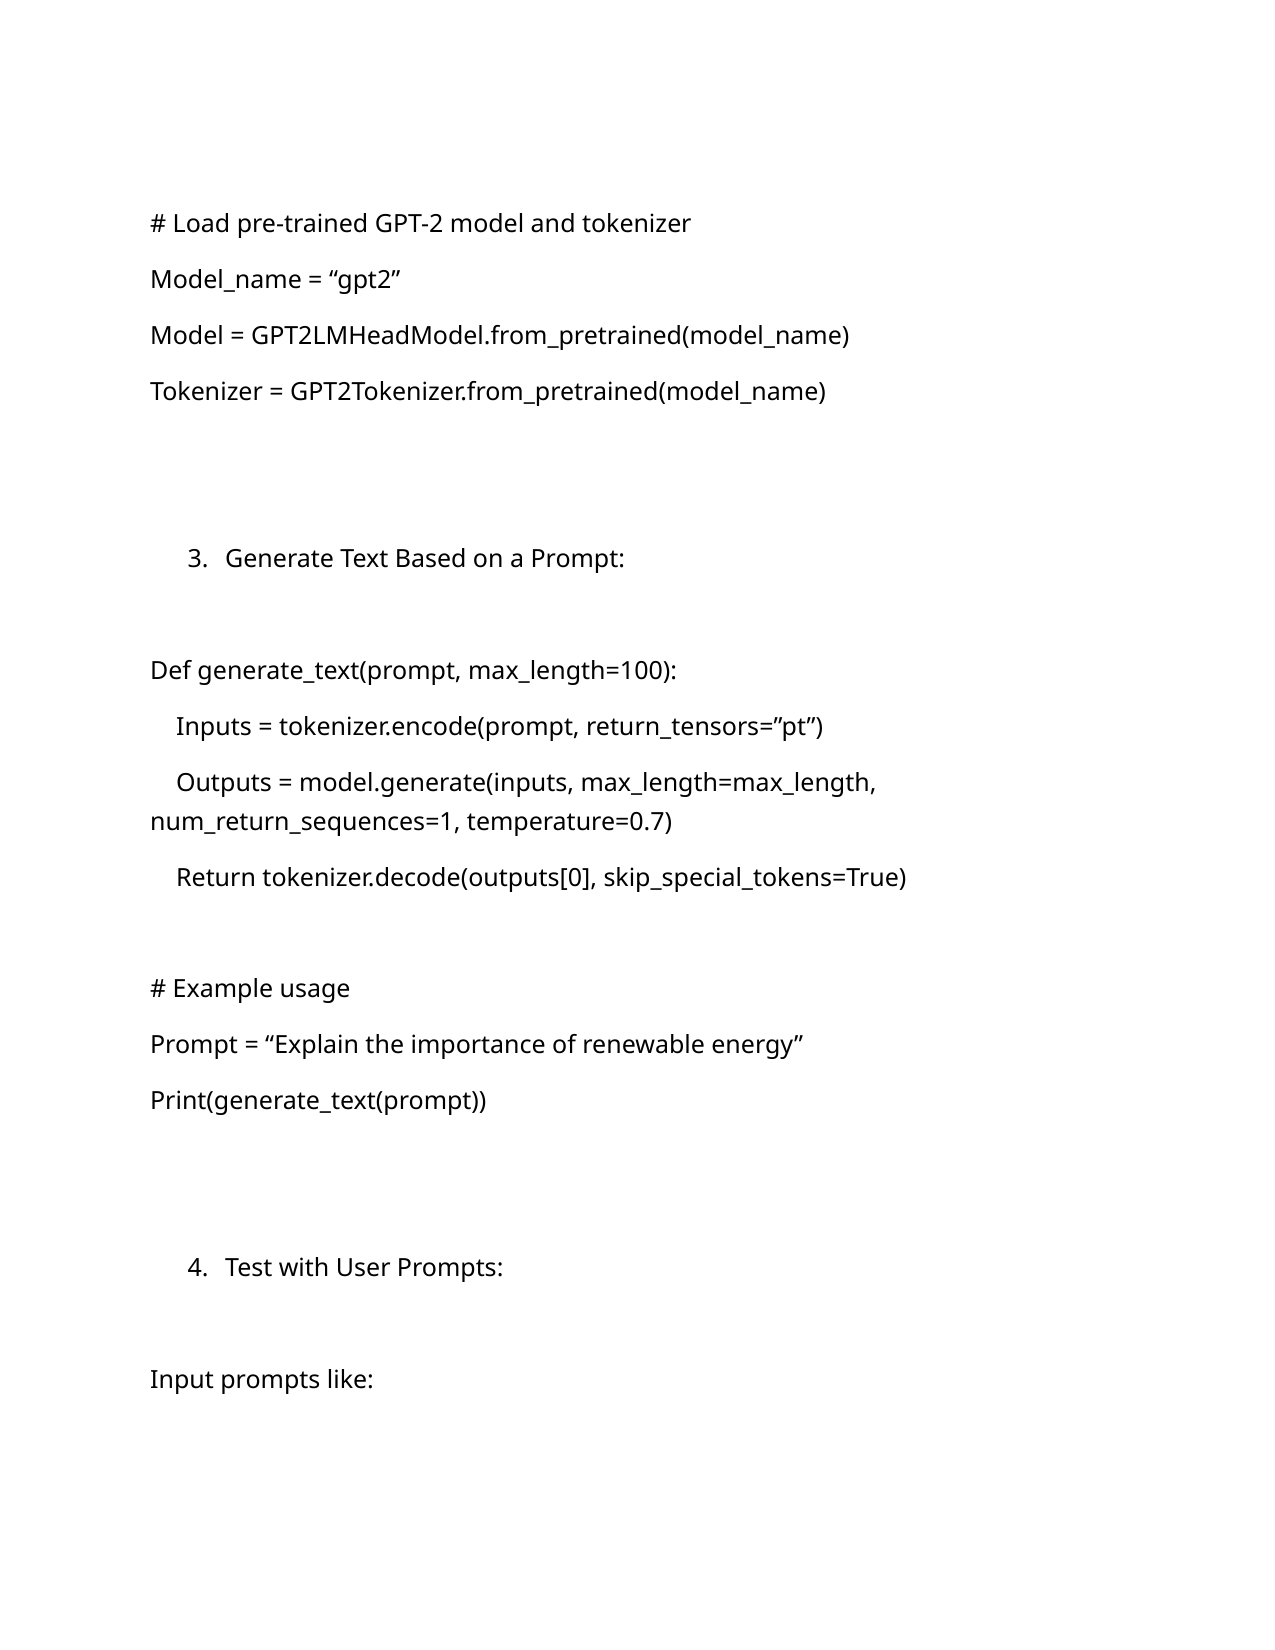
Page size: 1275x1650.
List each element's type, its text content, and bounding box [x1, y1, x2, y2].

text # Load pre-trained GPT-2 model and tokenizer [150, 206, 1125, 240]
text Tokenizer = GPT2Tokenizer.from_pretrained(model_name) [150, 373, 1125, 407]
text # Example usage [150, 971, 1125, 1005]
text Return tokenizer.decode(outputs[0], skip_special_tokens=True) [150, 859, 1125, 893]
text Prompt = “Explain the importance of renewable energy” [150, 1027, 1125, 1061]
text Input prompts like: [150, 1362, 1125, 1396]
text Model_name = “gpt2” [150, 262, 1125, 296]
text Model = GPT2LMHeadModel.from_pretrained(model_name) [150, 317, 1125, 352]
list Generate Text Based on a Prompt: [187, 541, 1125, 575]
text Print(generate_text(prompt)) [150, 1082, 1125, 1117]
text Def generate_text(prompt, max_length=100): [150, 652, 1125, 687]
text Outputs = model.generate(inputs, max_length=max_length, num_return_sequences=1, temperature=0.7) [150, 764, 1125, 837]
text Inputs = tokenizer.encode(prompt, return_tensors=”pt”) [150, 708, 1125, 742]
list Test with User Prompts: [187, 1250, 1125, 1284]
